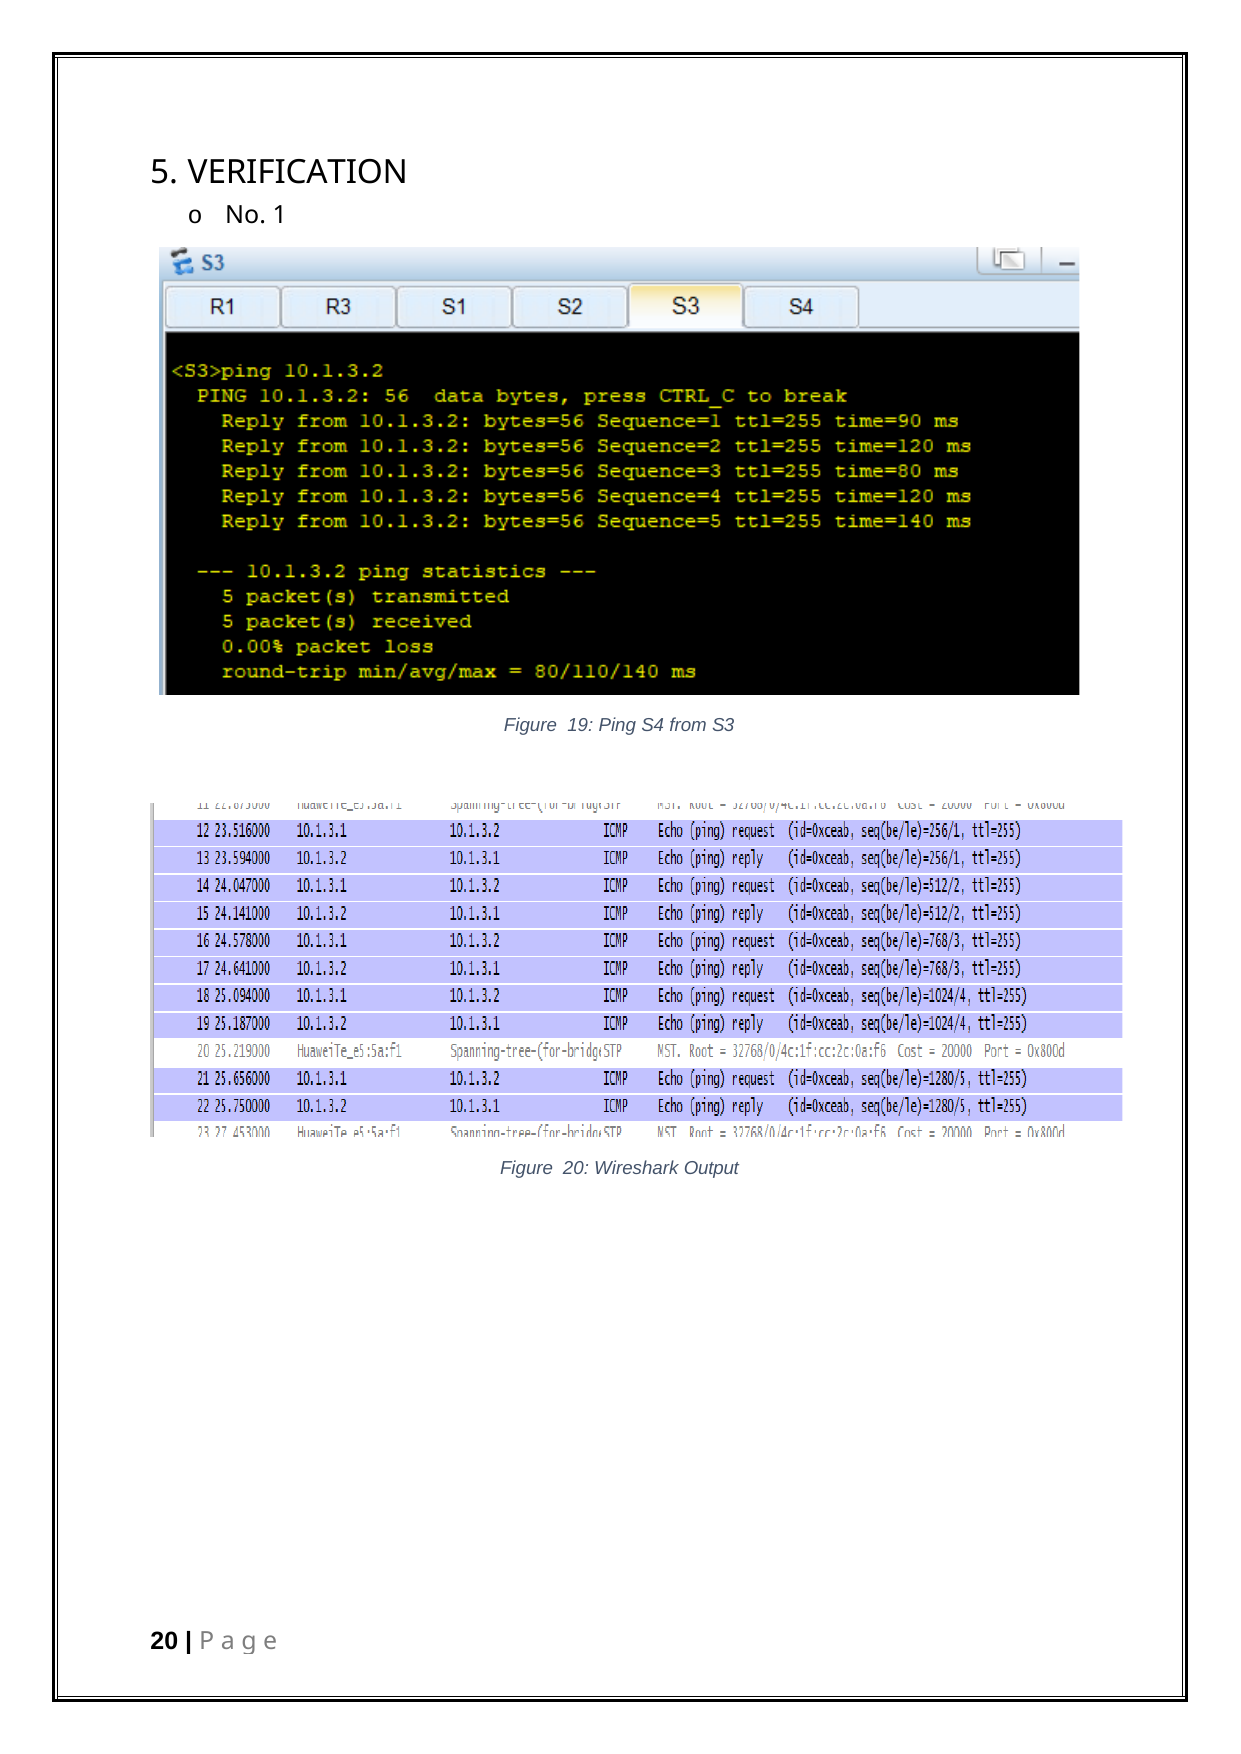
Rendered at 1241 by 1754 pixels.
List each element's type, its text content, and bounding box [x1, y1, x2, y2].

subtitle VERIFICATION [150, 148, 1137, 194]
picture [150, 803, 1123, 1137]
picture [159, 247, 1080, 695]
list No. 1 [187, 196, 1137, 231]
